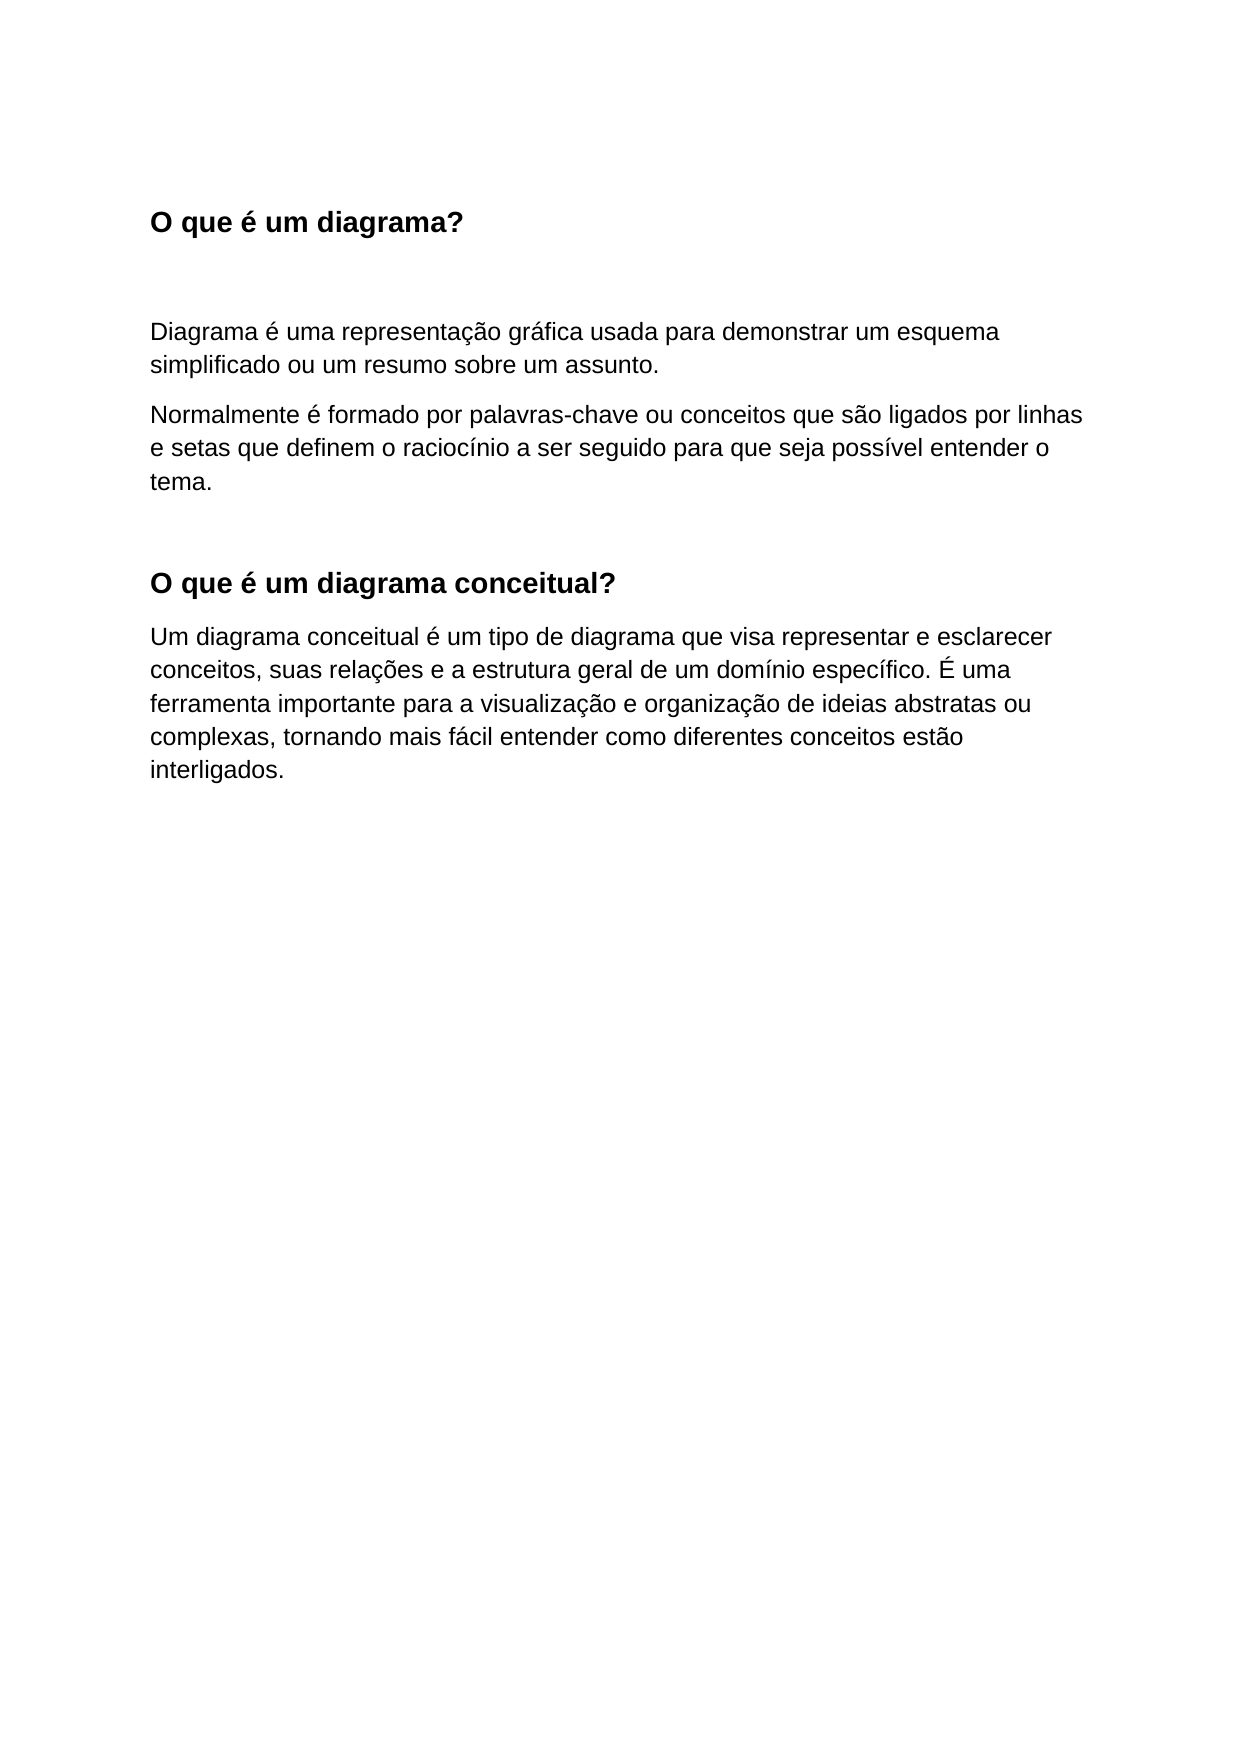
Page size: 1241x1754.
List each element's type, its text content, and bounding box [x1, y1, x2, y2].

text O que é um diagrama? [150, 206, 1090, 239]
text Diagrama é uma representação gráfica usada para demonstrar um esquema simplificado ou um resumo sobre um assunto. [150, 317, 1090, 379]
text O que é um diagrama conceitual? [150, 567, 1090, 600]
text Um diagrama conceitual é um tipo de diagrama que visa representar e esclarecer conceitos, suas relações e a estrutura geral de um domínio específico. É uma ferramenta importante para a visualização e organização de ideias abstratas ou complexas, tornando mais fácil entender como diferentes conceitos estão interligados. [150, 622, 1090, 784]
text Normalmente é formado por palavras-chave ou conceitos que são ligados por linhas e setas que definem o raciocínio a ser seguido para que seja possível entender o tema. [150, 400, 1090, 495]
